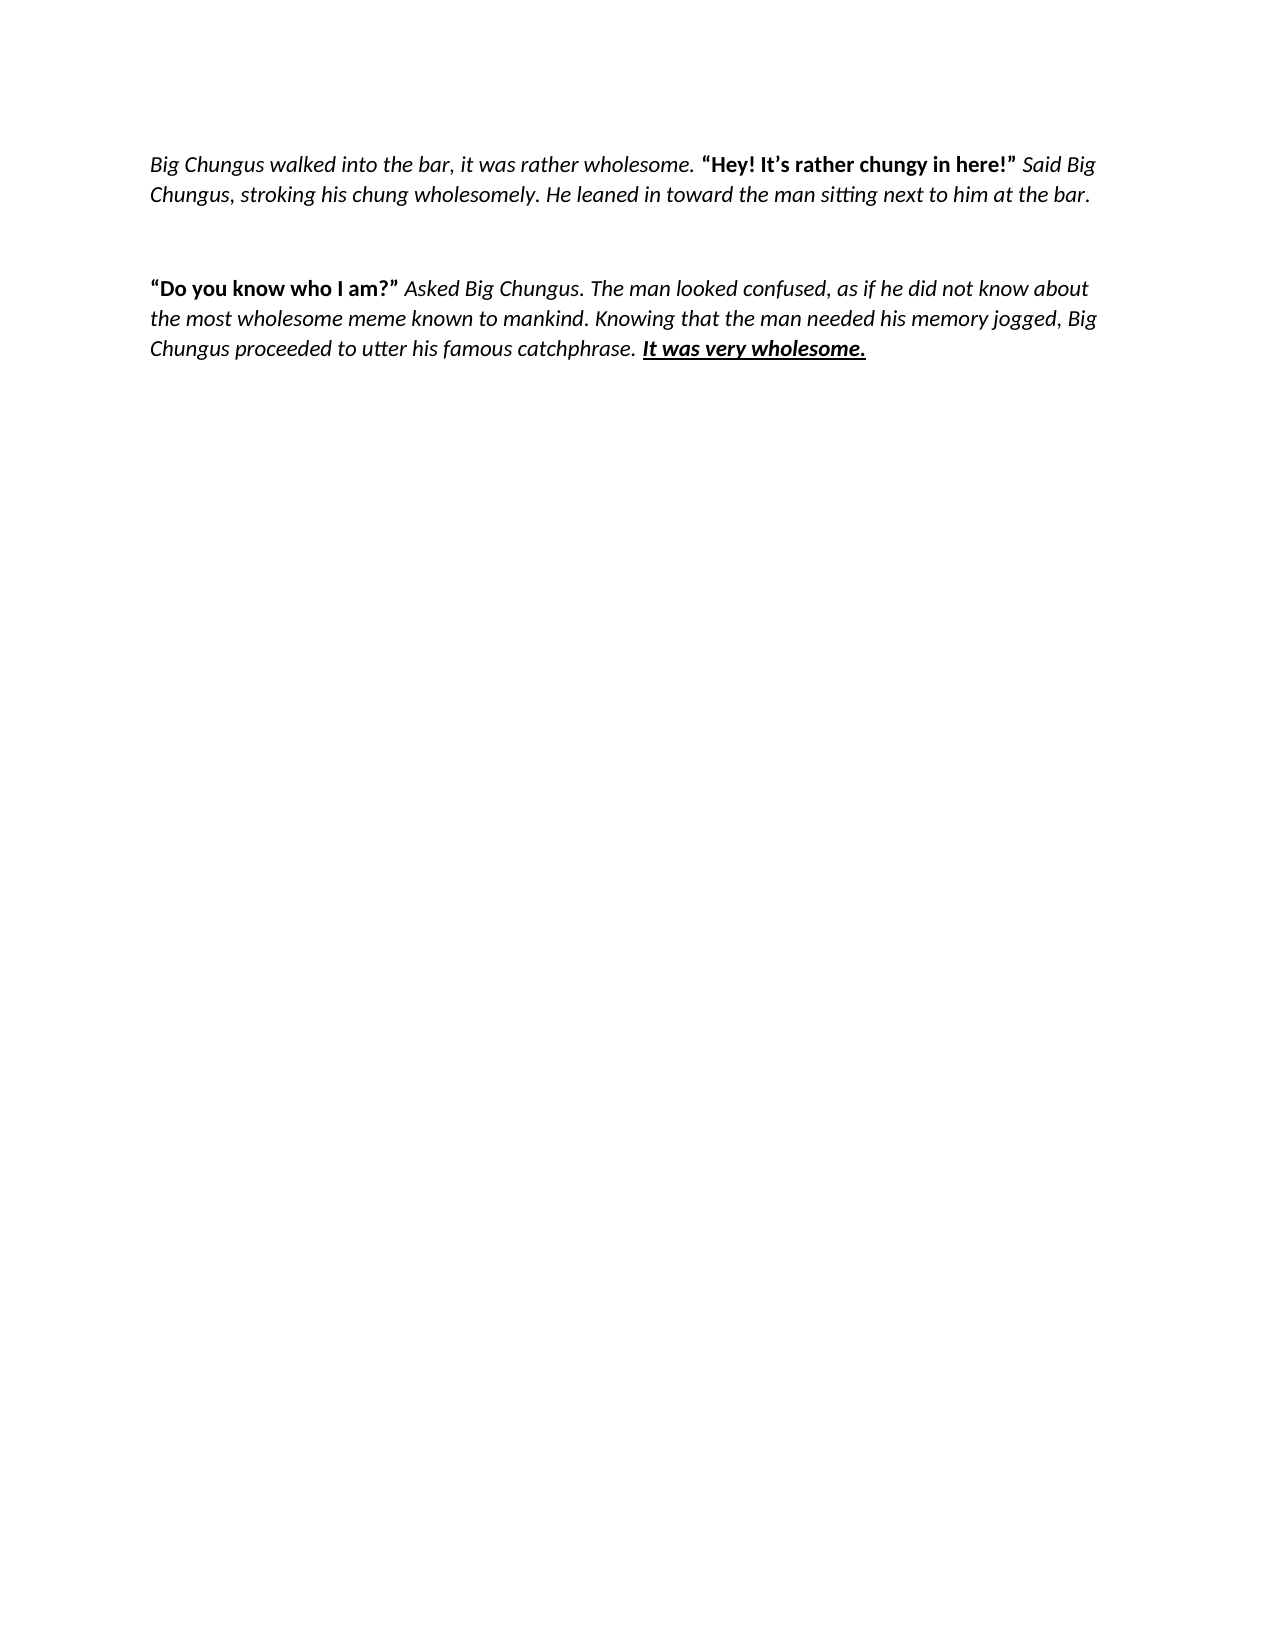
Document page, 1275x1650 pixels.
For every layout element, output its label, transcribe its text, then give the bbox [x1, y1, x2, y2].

text “Do you know who I am?” Asked Big Chungus. The man looked confused, as if he did not know about the most wholesome meme known to mankind. Knowing that the man needed his memory jogged, Big Chungus proceeded to utter his famous catchphrase. It was very wholesome. [150, 274, 1125, 362]
text Big Chungus walked into the bar, it was rather wholesome. “Hey! It’s rather chungy in here!” Said Big Chungus, stroking his chung wholesomely. He leaned in toward the man sitting next to him at the bar. [150, 150, 1125, 208]
